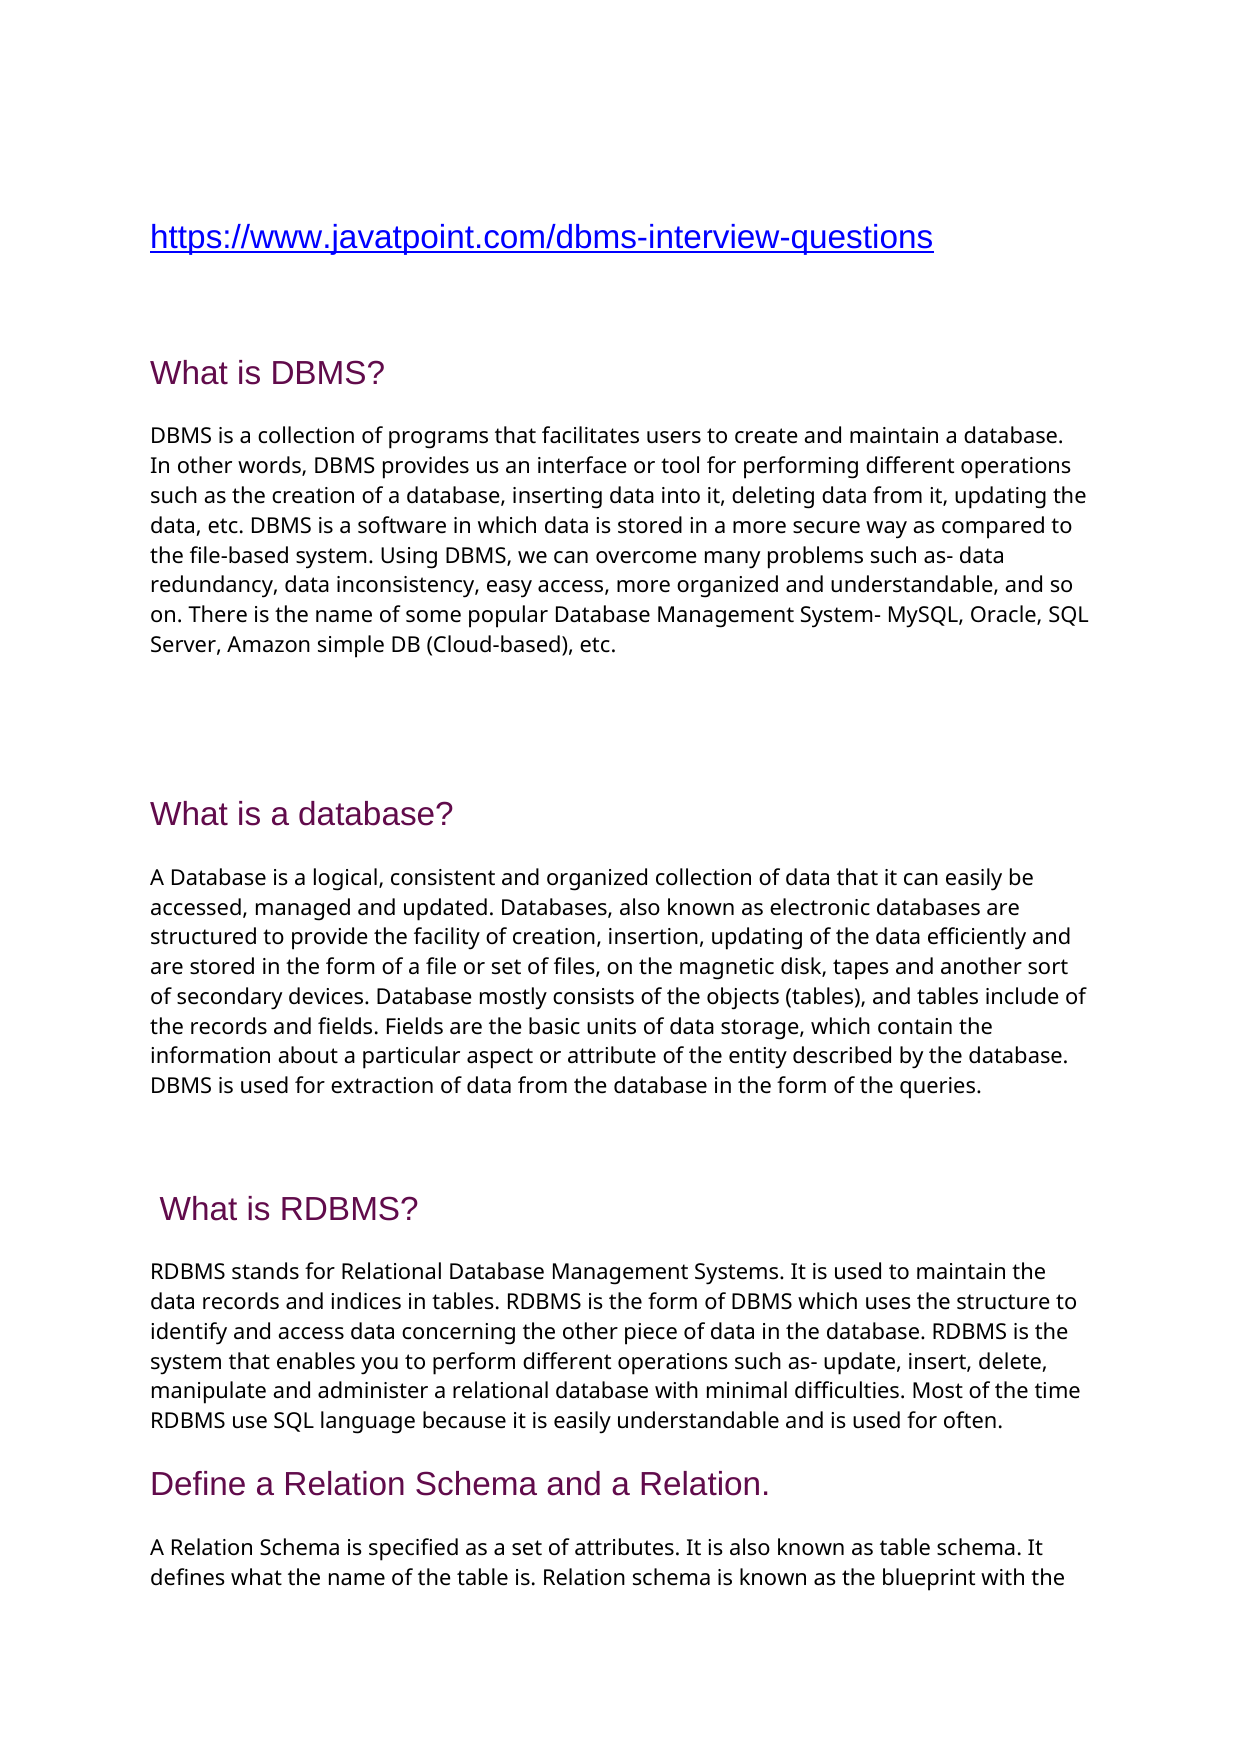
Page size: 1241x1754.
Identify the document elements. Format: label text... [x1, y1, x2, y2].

subtitle What is a database? [150, 794, 1090, 833]
text DBMS is a collection of programs that facilitates users to create and maintain a database. In other words, DBMS provides us an interface or tool for performing different operations such as the creation of a database, inserting data into it, deleting data from it, updating the data, etc. DBMS is a software in which data is stored in a more secure way as compared to the file-based system. Using DBMS, we can overcome many problems such as- data redundancy, data inconsistency, easy access, more organized and understandable, and so on. There is the name of some popular Database Management System- MySQL, Oracle, SQL Server, Amazon simple DB (Cloud-based), etc. [150, 420, 1090, 659]
text RDBMS stands for Relational Database Management Systems. It is used to maintain the data records and indices in tables. RDBMS is the form of DBMS which uses the structure to identify and access data concerning the other piece of data in the database. RDBMS is the system that enables you to perform different operations such as- update, insert, delete, manipulate and administer a relational database with minimal difficulties. Most of the time RDBMS use SQL language because it is easily understandable and is used for often. [150, 1256, 1090, 1435]
subtitle What is RDBMS? [150, 1189, 1090, 1227]
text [150, 1532, 1090, 1591]
text https://www.javatpoint.com/dbms-interview-questions [150, 218, 1090, 256]
text What is DBMS? [150, 353, 1090, 391]
text A Database is a logical, consistent and organized collection of data that it can easily be accessed, managed and updated. Databases, also known as electronic databases are structured to provide the facility of creation, insertion, updating of the data efficiently and are stored in the form of a file or set of files, on the magnetic disk, tapes and another sort of secondary devices. Database mostly consists of the objects (tables), and tables include of the records and fields. Fields are the basic units of data storage, which contain the information about a particular aspect or attribute of the entity described by the database. DBMS is used for extraction of data from the database in the form of the queries. [150, 862, 1090, 1100]
subtitle Define a Relation Schema and a Relation. [150, 1464, 1090, 1503]
